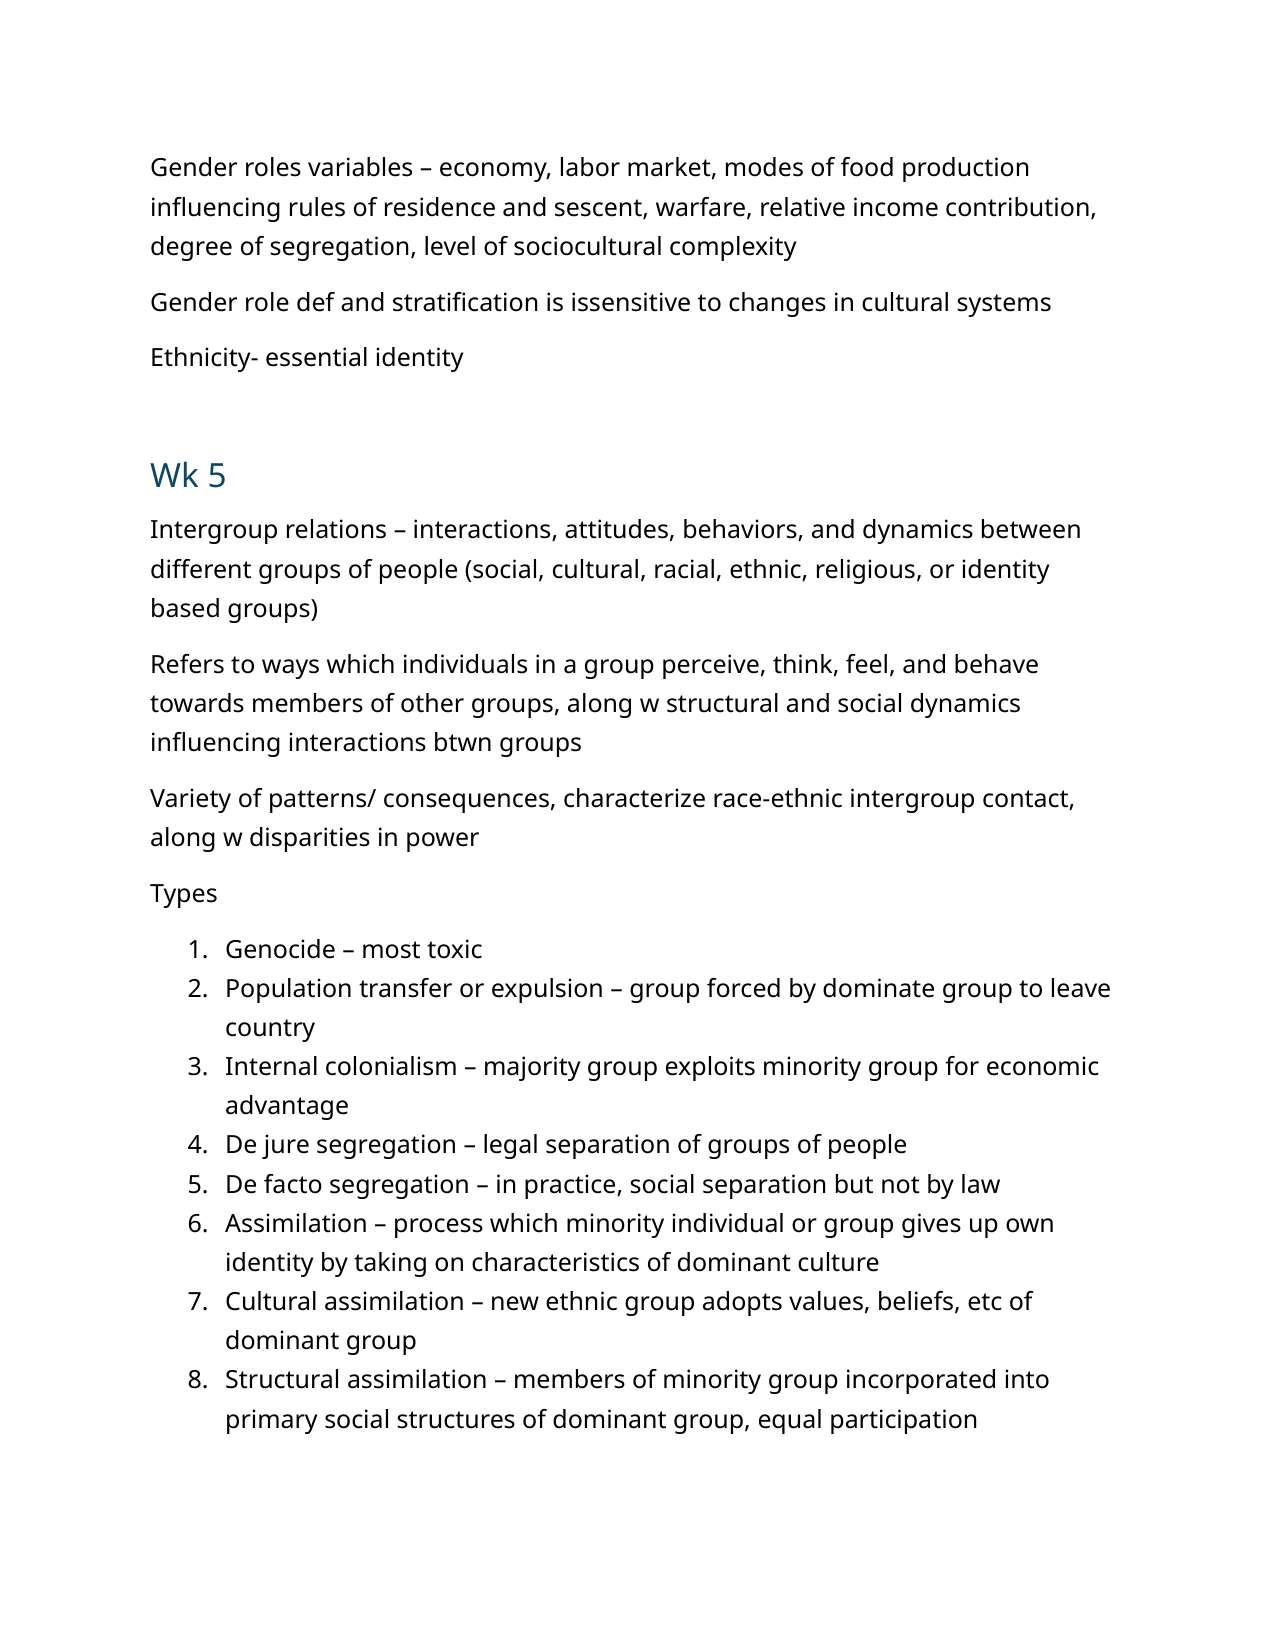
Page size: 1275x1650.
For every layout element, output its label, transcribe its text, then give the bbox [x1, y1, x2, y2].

list Cultural assimilation – new ethnic group adopts values, beliefs, etc of dominant group [187, 1284, 1125, 1357]
text Refers to ways which individuals in a group perceive, think, feel, and behave towards members of other groups, along w structural and social dynamics influencing interactions btwn groups [150, 646, 1125, 759]
text Gender role def and stratification is issensitive to changes in cultural systems [150, 284, 1125, 318]
list Population transfer or expulsion – group forced by dominate group to leave country [187, 971, 1125, 1044]
text Variety of patterns/ consequences, characterize race-ethnic intergroup contact, along w disparities in power [150, 781, 1125, 854]
subtitle Wk 5 [150, 452, 1125, 497]
text Gender roles variables – economy, labor market, modes of food production influencing rules of residence and sescent, warfare, relative income contribution, degree of segregation, level of sociocultural complexity [150, 150, 1125, 262]
text Ethnicity- essential identity [150, 340, 1125, 374]
list Structural assimilation – members of minority group incorporated into primary social structures of dominant group, equal participation [187, 1362, 1125, 1435]
list Assimilation – process which minority individual or group gives up own identity by taking on characteristics of dominant culture [187, 1206, 1125, 1279]
list De jure segregation – legal separation of groups of people [187, 1127, 1125, 1161]
list Internal colonialism – majority group exploits minority group for economic advantage [187, 1049, 1125, 1122]
text Types [150, 876, 1125, 909]
list De facto segregation – in practice, social separation but not by law [187, 1166, 1125, 1200]
list Genocide – most toxic [187, 931, 1125, 965]
text Intergroup relations – interactions, attitudes, behaviors, and dynamics between different groups of people (social, cultural, racial, ethnic, religious, or identity based groups) [150, 512, 1125, 624]
